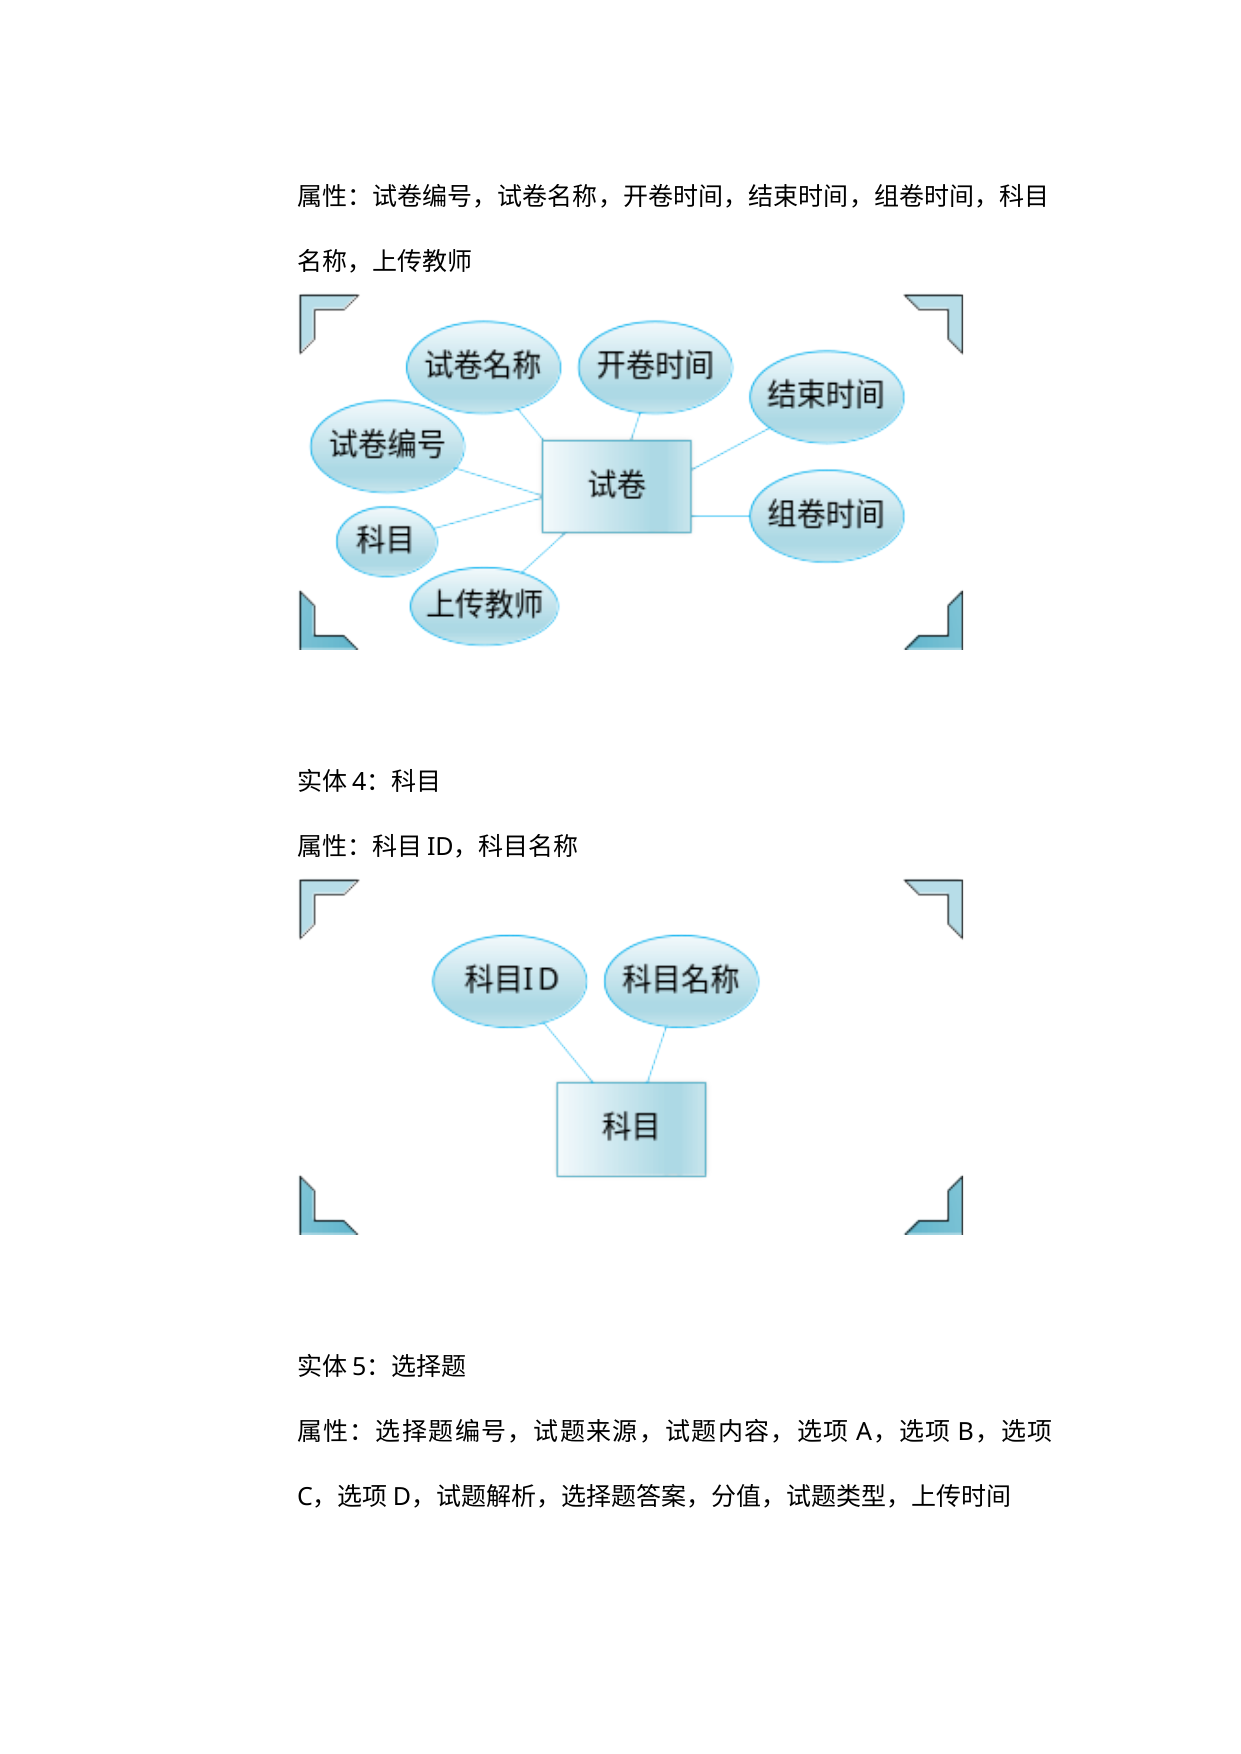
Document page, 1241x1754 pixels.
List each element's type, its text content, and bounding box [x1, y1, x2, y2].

list 实体5：选择题 [297, 1332, 1053, 1397]
list 实体4：科目 [297, 747, 1053, 812]
list 属性：选择题编号，试题来源，试题内容，选项A，选项B，选项C，选项D，试题解析，选择题答案，分值，试题类型，上传时间 [297, 1397, 1053, 1527]
list 属性：试卷编号，试卷名称，开卷时间，结束时间，组卷时间，科目名称，上传教师 [297, 162, 1053, 292]
list 属性：科目ID，科目名称 [297, 812, 1053, 877]
